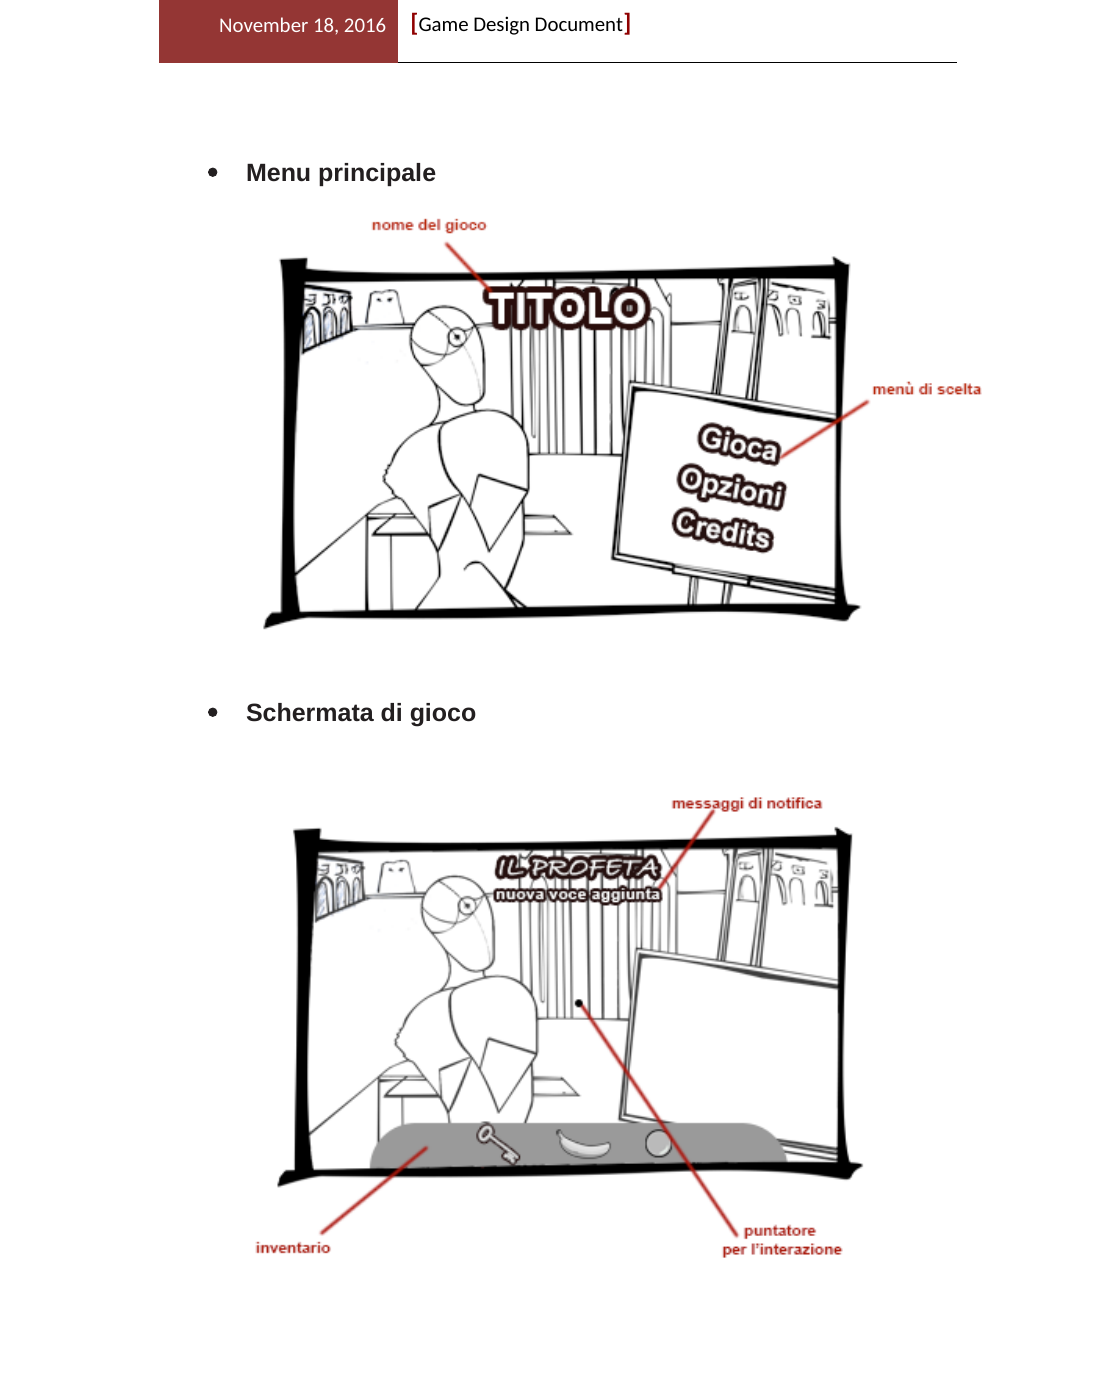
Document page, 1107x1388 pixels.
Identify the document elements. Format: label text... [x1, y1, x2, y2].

picture [245, 757, 968, 1272]
picture [245, 188, 982, 648]
list Schermata di gioco [208, 697, 969, 726]
